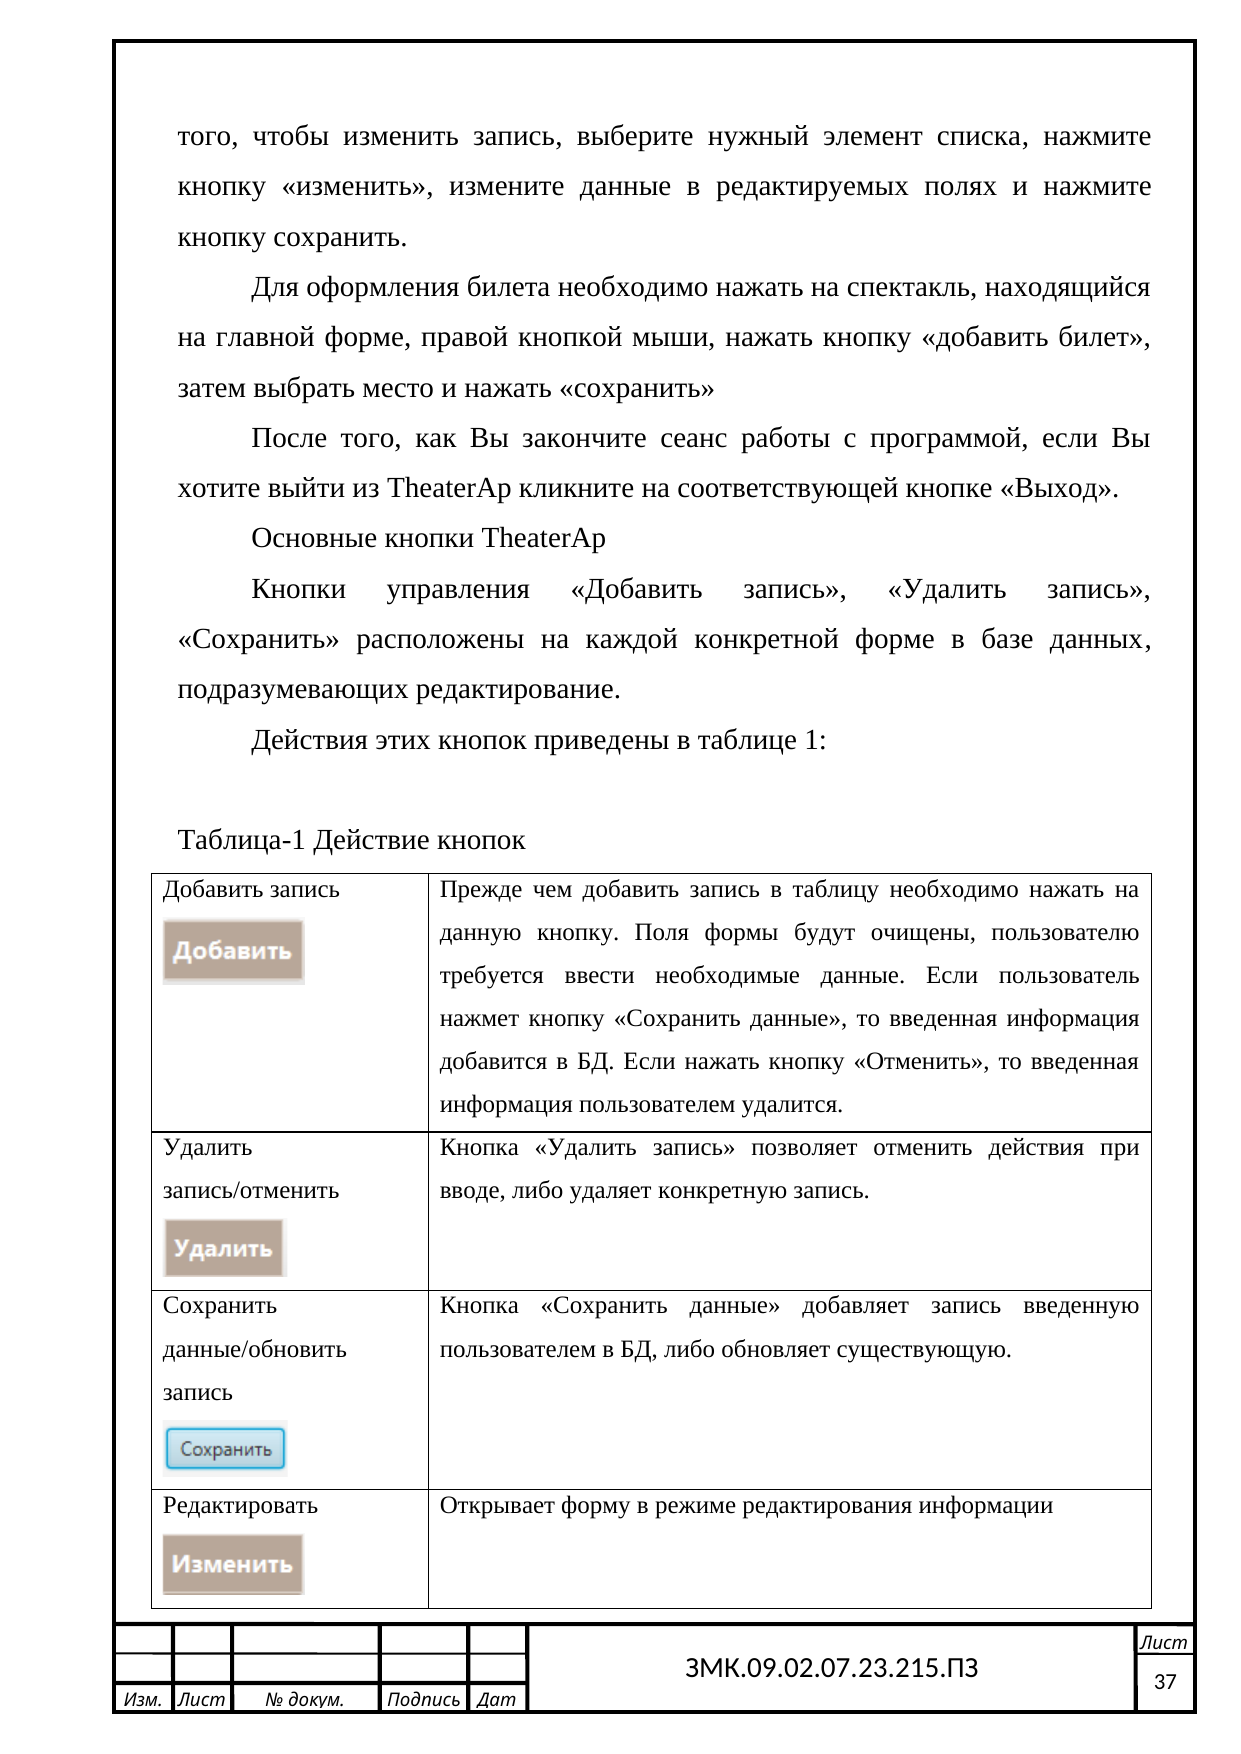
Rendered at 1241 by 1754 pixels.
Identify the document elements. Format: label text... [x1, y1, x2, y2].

table_header Добавить запись [152, 874, 428, 1131]
text Таблица-1 Действие кнопок [177, 822, 1152, 856]
table_cell Открывает форму в режиме редактирования информации [429, 1490, 1151, 1608]
text После того, как Вы закончите сеанс работы с программой, если Вы хотите выйти из TheaterAp кликните на соответствующей кнопке «Выход». [177, 420, 1152, 504]
text Основные кнопки TheaterAp [177, 521, 1152, 554]
table_cell Удалить запись/отменить [152, 1133, 428, 1289]
text Для оформления билета необходимо нажать на спектакль, находящийся на главной форме, правой кнопкой мыши, нажать кнопку «добавить билет», затем выбрать место и нажать «сохранить» [177, 269, 1152, 403]
table_cell Кнопка «Сохранить данные» добавляет запись введенную пользователем в БД, либо обновляет существующую. [429, 1291, 1151, 1489]
table_cell Сохранить данные/обновить запись [152, 1291, 428, 1489]
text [177, 118, 1152, 252]
text Кнопки управления «Добавить запись», «Удалить запись», «Сохранить» расположены на каждой конкретной форме в базе данных, подразумевающих редактирование. [177, 571, 1152, 705]
table_header Прежде чем добавить запись в таблицу необходимо нажать на данную кнопку. Поля формы будут очищены, пользователю требуется ввести необходимые данные. Если пользователь нажмет кнопку «Сохранить данные», то введенная информация добавится в БД. Если нажать кнопку «Отменить», то введенная информация пользователем удалится. [429, 874, 1151, 1131]
table_cell Кнопка «Удалить запись» позволяет отменить действия при вводе, либо удаляет конкретную запись. [429, 1133, 1151, 1289]
picture [162, 1218, 288, 1277]
picture [162, 917, 305, 985]
picture [162, 1420, 288, 1477]
picture [162, 1533, 305, 1595]
table_cell Редактировать [152, 1490, 428, 1608]
text Действия этих кнопок приведены в таблице 1: [177, 722, 1152, 755]
